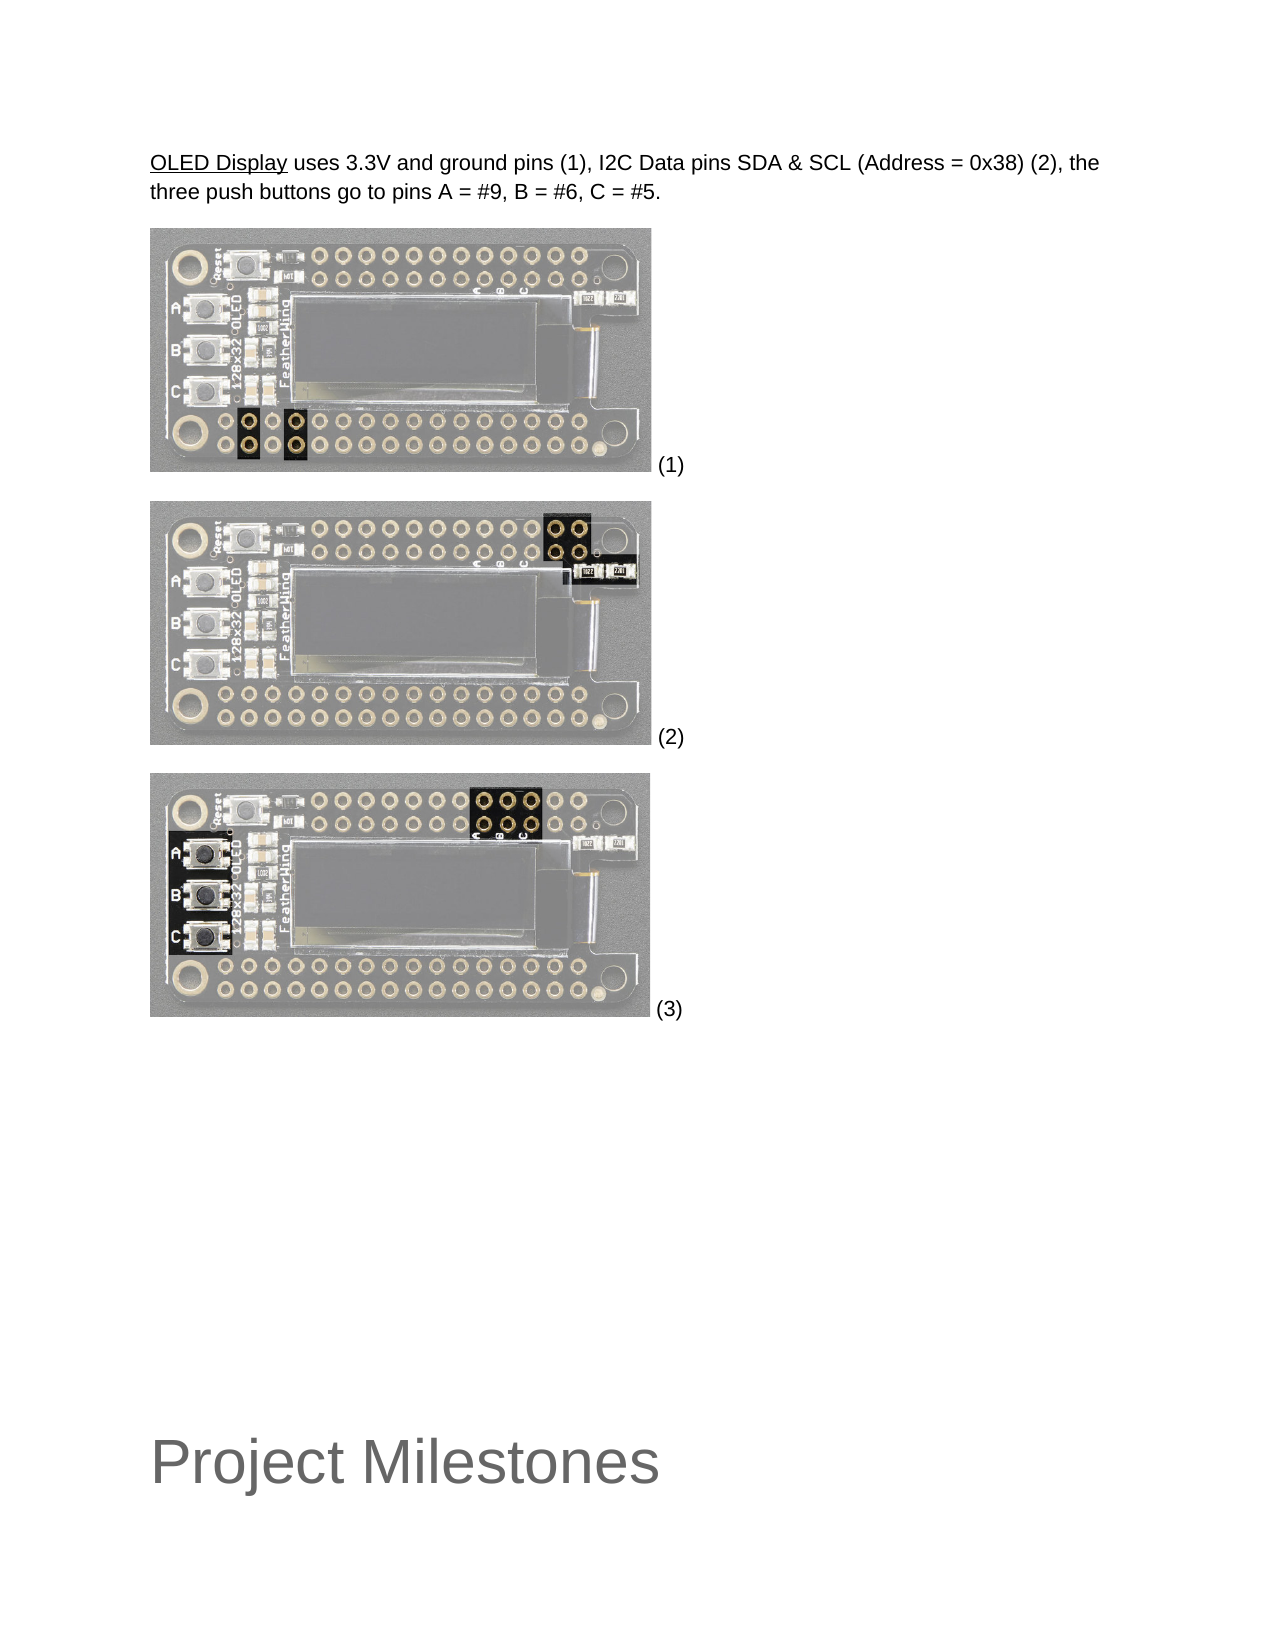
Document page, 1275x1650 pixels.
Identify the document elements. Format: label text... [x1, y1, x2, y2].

picture [150, 228, 652, 472]
picture [150, 501, 652, 745]
text OLED Display uses 3.3V and ground pins (1), I2C Data pins SDA & SCL (Address = 0x38) (2), the three push buttons go to pins A = #9, B = #6, C = #5. [150, 150, 1125, 204]
picture [150, 773, 650, 1017]
text Project Milestones [150, 1425, 1125, 1497]
